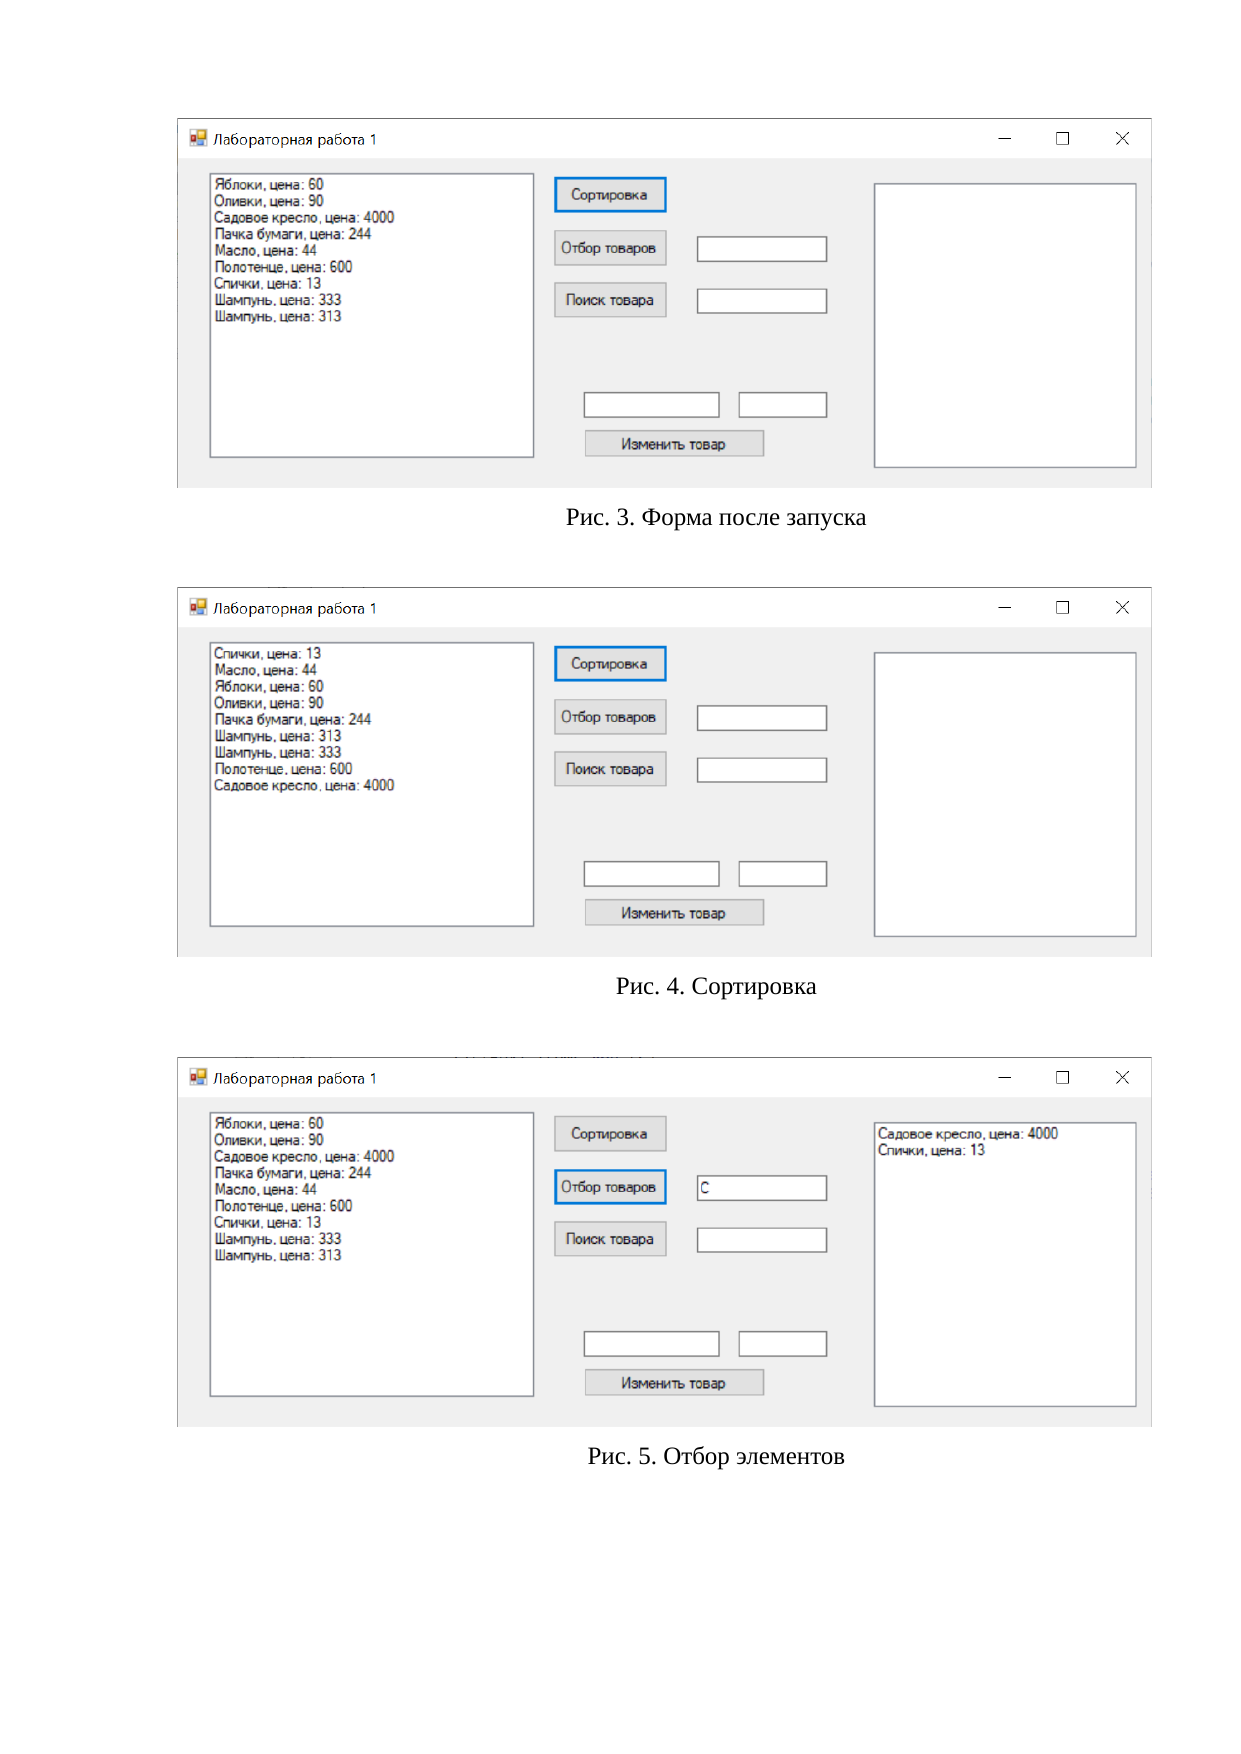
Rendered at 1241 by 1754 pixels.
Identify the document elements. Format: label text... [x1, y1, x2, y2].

text Сортировка [207, 971, 1152, 1000]
picture [177, 587, 1152, 957]
text Форма после запуска [207, 502, 1152, 530]
text Отбор элементов [207, 1441, 1152, 1470]
picture [177, 1057, 1152, 1427]
picture [177, 118, 1152, 488]
